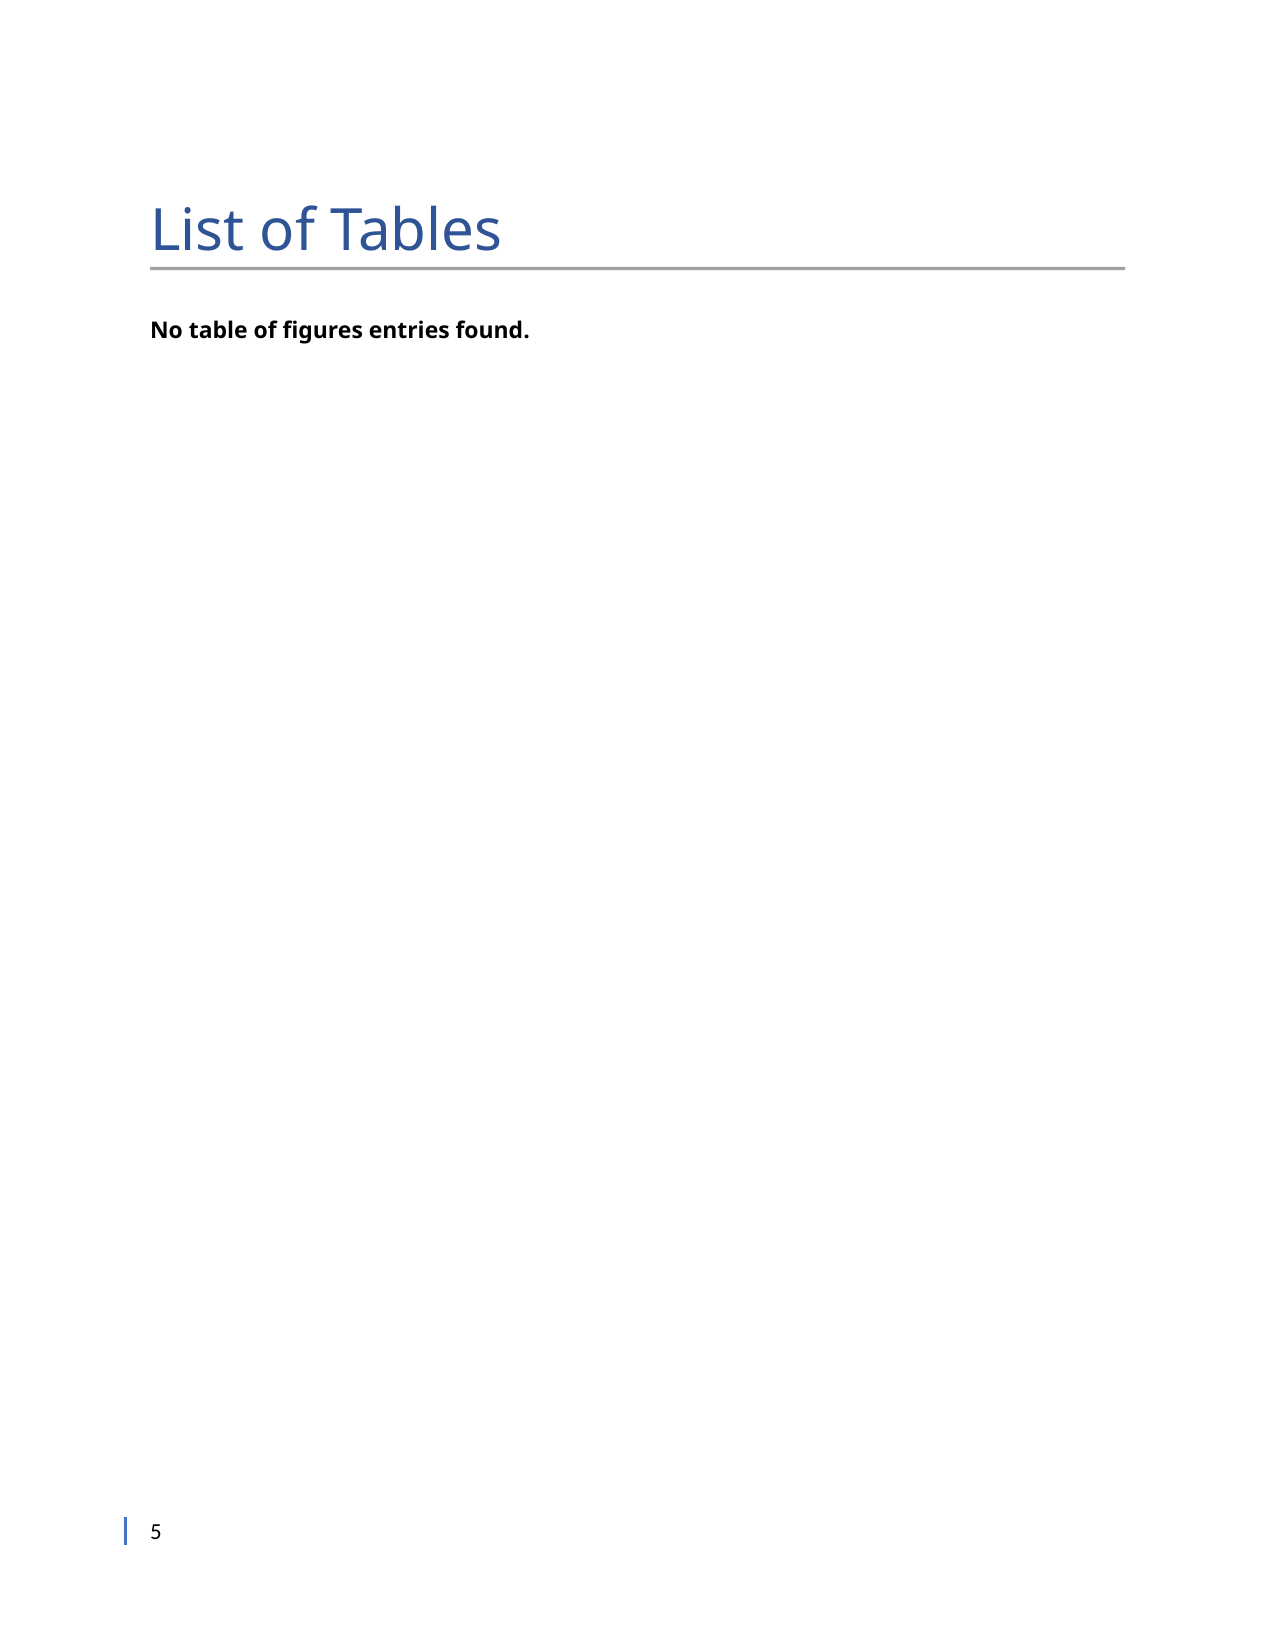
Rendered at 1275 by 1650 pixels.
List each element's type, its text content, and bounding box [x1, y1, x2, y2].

subtitle List of Tables [150, 187, 1125, 266]
text No table of figures entries found. [150, 314, 1125, 345]
